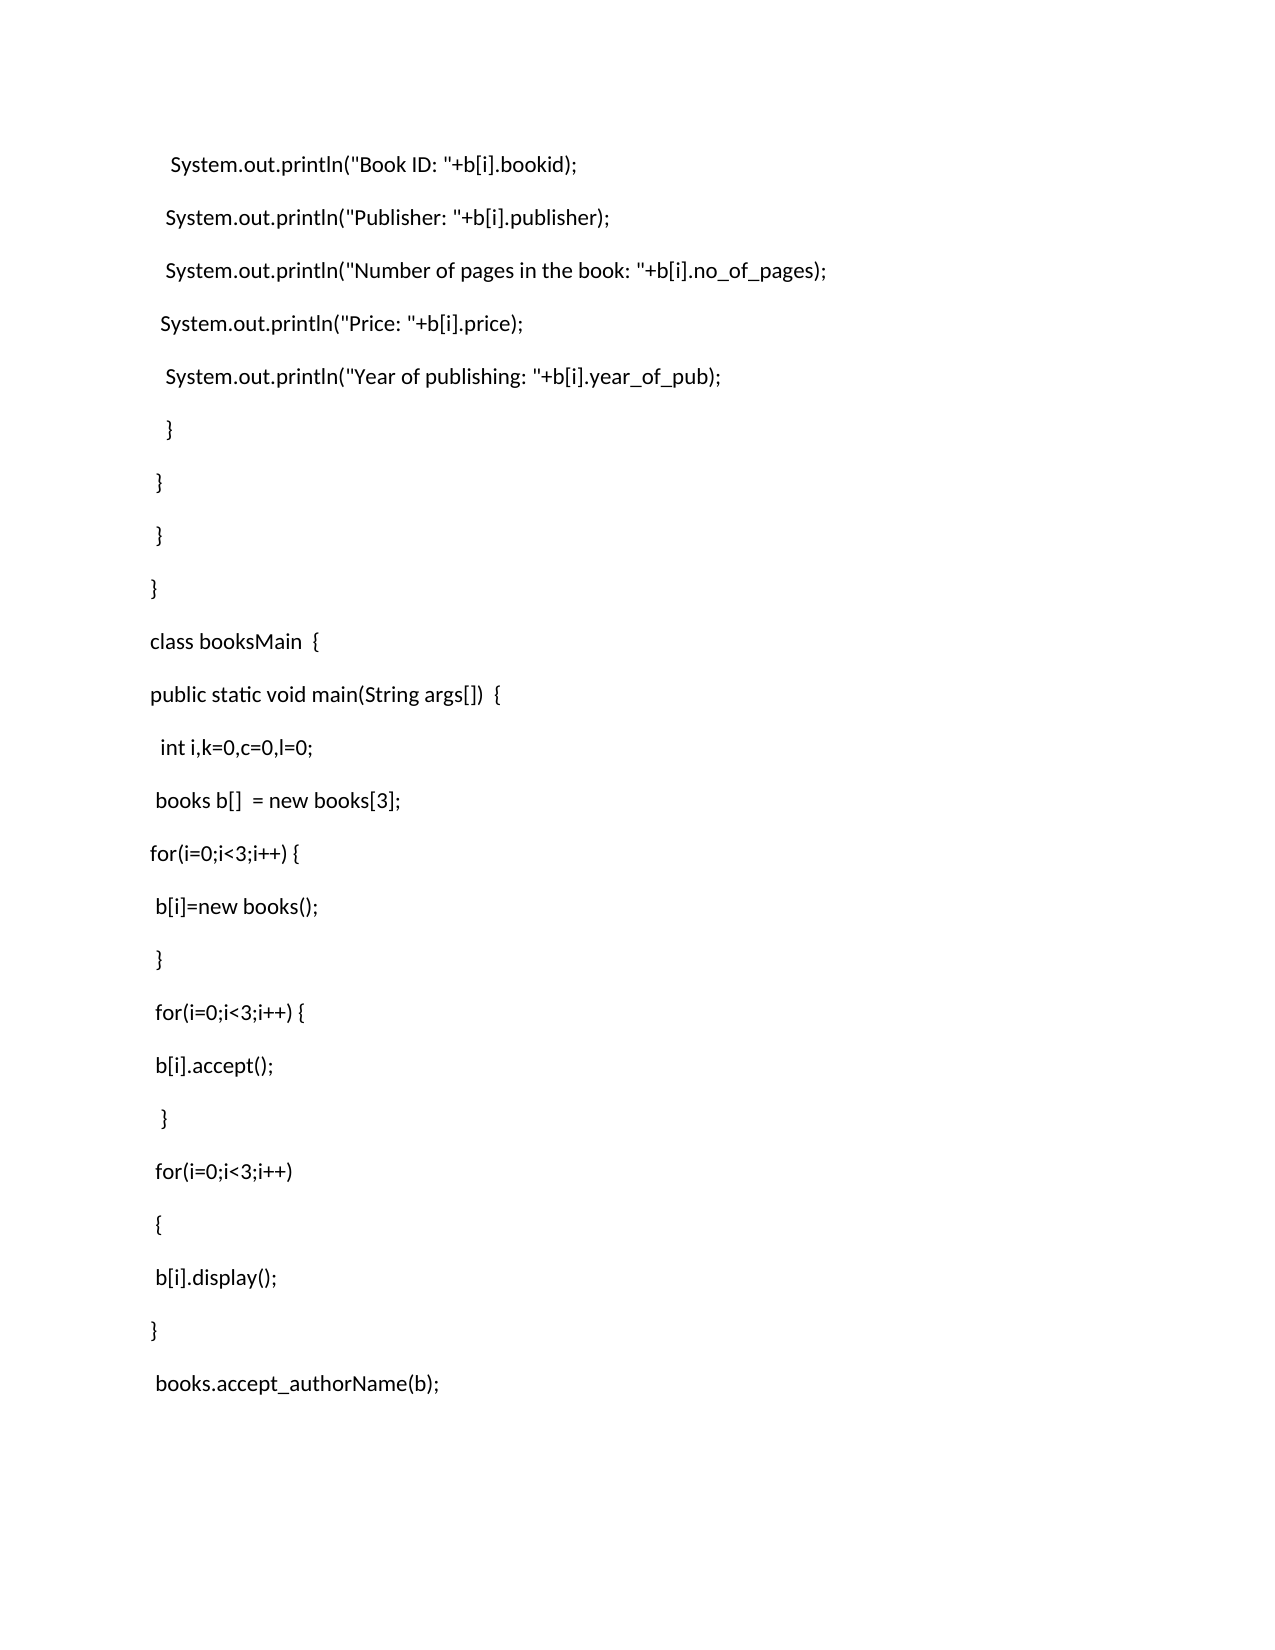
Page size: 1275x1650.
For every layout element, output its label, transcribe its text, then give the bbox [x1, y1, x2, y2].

text System.out.println("Year of publishing: "+b[i].year_of_pub); [150, 362, 1125, 390]
text System.out.println("Price: "+b[i].price); [150, 309, 1125, 337]
text int i,k=0,c=0,l=0; [150, 733, 1125, 761]
text b[i].accept(); [150, 1051, 1125, 1079]
text for(i=0;i<3;i++) { [150, 839, 1125, 867]
text b[i]=new books(); [150, 892, 1125, 920]
text } [150, 415, 1125, 443]
text } [150, 1316, 1125, 1344]
text } [150, 1104, 1125, 1132]
text { [150, 1210, 1125, 1238]
text System.out.println("Book ID: "+b[i].bookid); [150, 150, 1125, 178]
text System.out.println("Number of pages in the book: "+b[i].no_of_pages); [150, 256, 1125, 284]
text } [150, 574, 1125, 602]
text System.out.println("Publisher: "+b[i].publisher); [150, 203, 1125, 231]
text for(i=0;i<3;i++) { [150, 998, 1125, 1026]
text } [150, 945, 1125, 973]
text class booksMain { [150, 627, 1125, 655]
text books.accept_authorName(b); [150, 1369, 1125, 1397]
text books b[] = new books[3]; [150, 786, 1125, 814]
text public static void main(String args[]) { [150, 680, 1125, 708]
text b[i].display(); [150, 1263, 1125, 1291]
text } [150, 521, 1125, 549]
text } [150, 468, 1125, 496]
text for(i=0;i<3;i++) [150, 1157, 1125, 1185]
